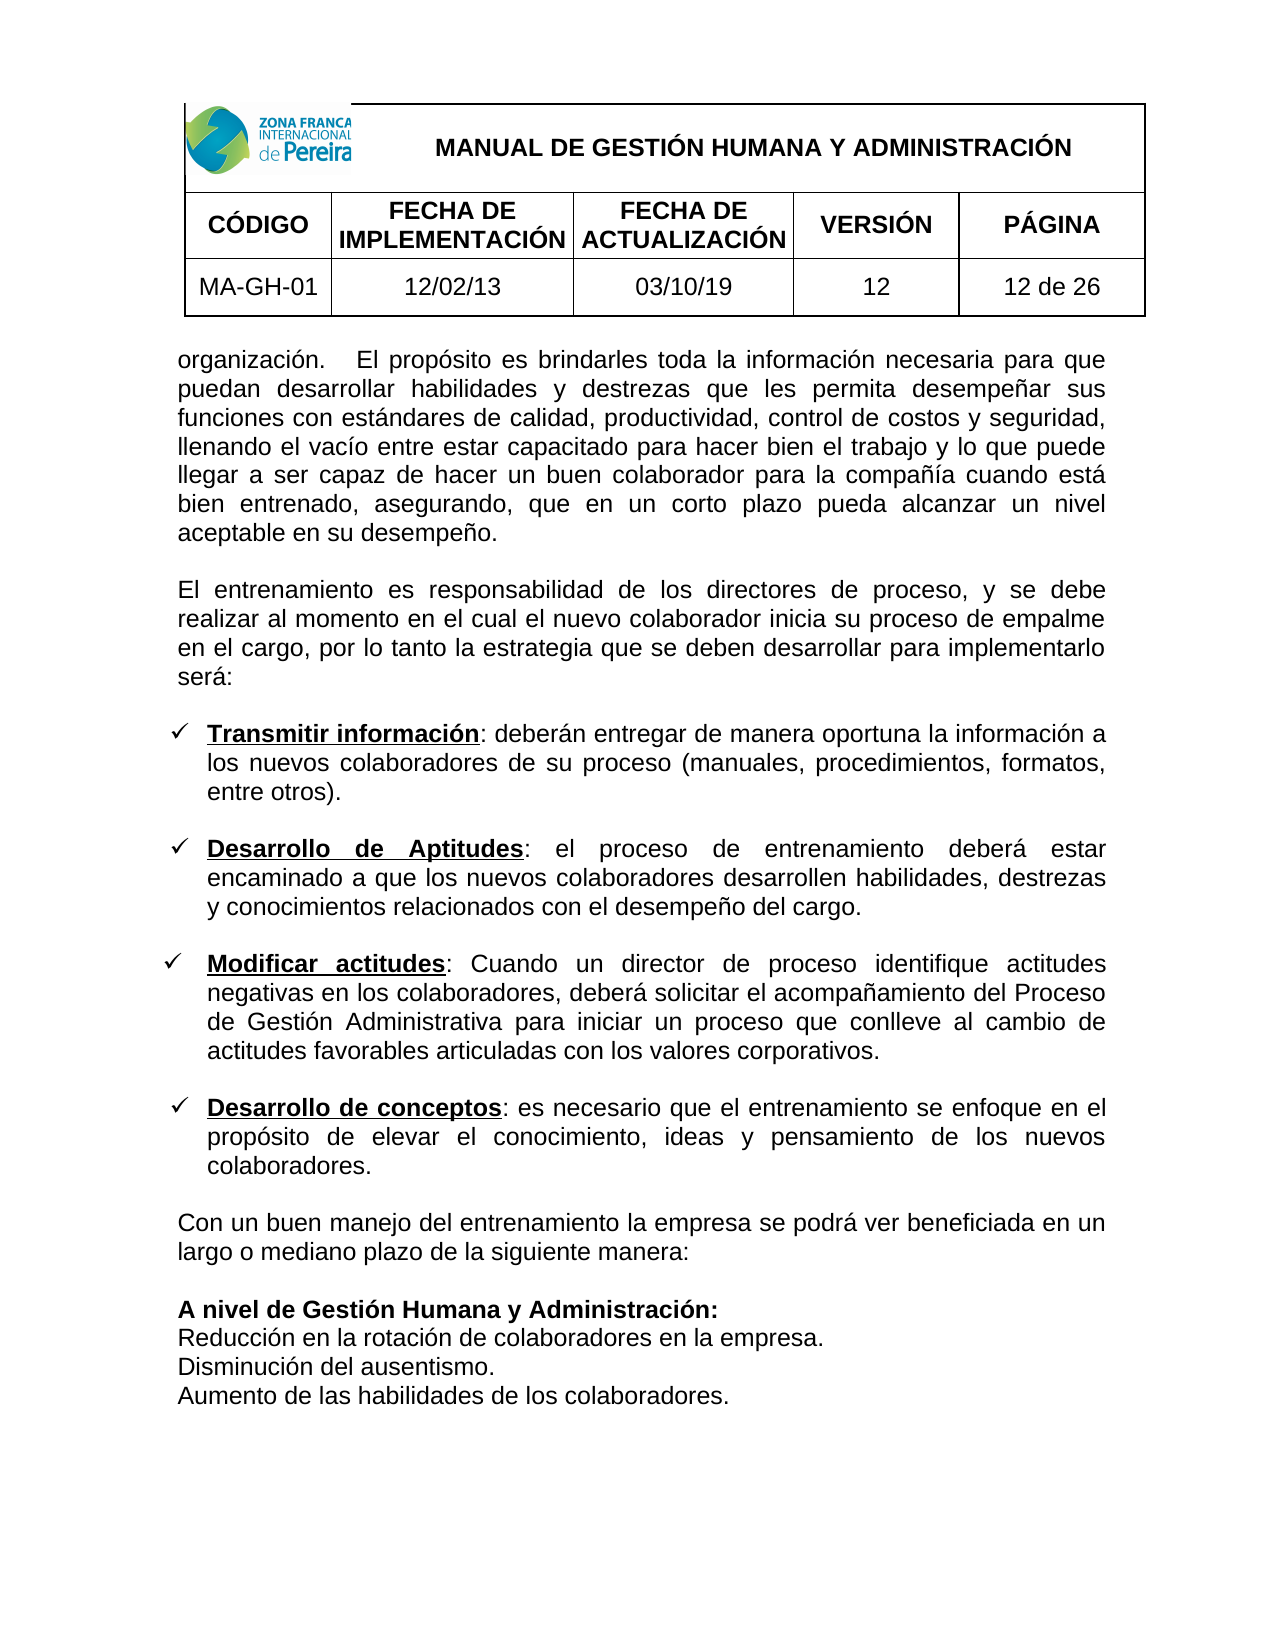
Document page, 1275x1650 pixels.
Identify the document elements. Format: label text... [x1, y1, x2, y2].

text Disminución del ausentismo. [177, 1352, 1107, 1381]
picture [185, 102, 352, 175]
text A nivel de Gestión Humana y Administración: [177, 1294, 1107, 1323]
text Con un buen manejo del entrenamiento la empresa se podrá ver beneficiada en un largo o mediano plazo de la siguiente manera: [177, 1208, 1107, 1266]
text Aumento de las habilidades de los colaboradores. [177, 1381, 1107, 1409]
list Desarrollo de Aptitudes: el proceso de entrenamiento deberá estar encaminado a que los nuevos colaboradores desarrollen habilidades, destrezas y conocimientos relacionados con el desempeño del cargo. [169, 834, 1107, 921]
text El entrenamiento es responsabilidad de los directores de proceso, y se debe realizar al momento en el cual el nuevo colaborador inicia su proceso de empalme en el cargo, por lo tanto la estrategia que se deben desarrollar para implementarlo será: [177, 575, 1107, 690]
text Reducción en la rotación de colaboradores en la empresa. [177, 1323, 1107, 1352]
list Modificar actitudes: Cuando un director de proceso identifique actitudes negativas en los colaboradores, deberá solicitar el acompañamiento del Proceso de Gestión Administrativa para iniciar un proceso que conlleve al cambio de actitudes favorables articuladas con los valores corporativos. [162, 949, 1107, 1064]
list Transmitir información: deberán entregar de manera oportuna la información a los nuevos colaboradores de su proceso (manuales, procedimientos, formatos, entre otros). [169, 719, 1107, 806]
list Desarrollo de conceptos: es necesario que el entrenamiento se enfoque en el propósito de elevar el conocimiento, ideas y pensamiento de los nuevos colaboradores. [169, 1093, 1107, 1179]
